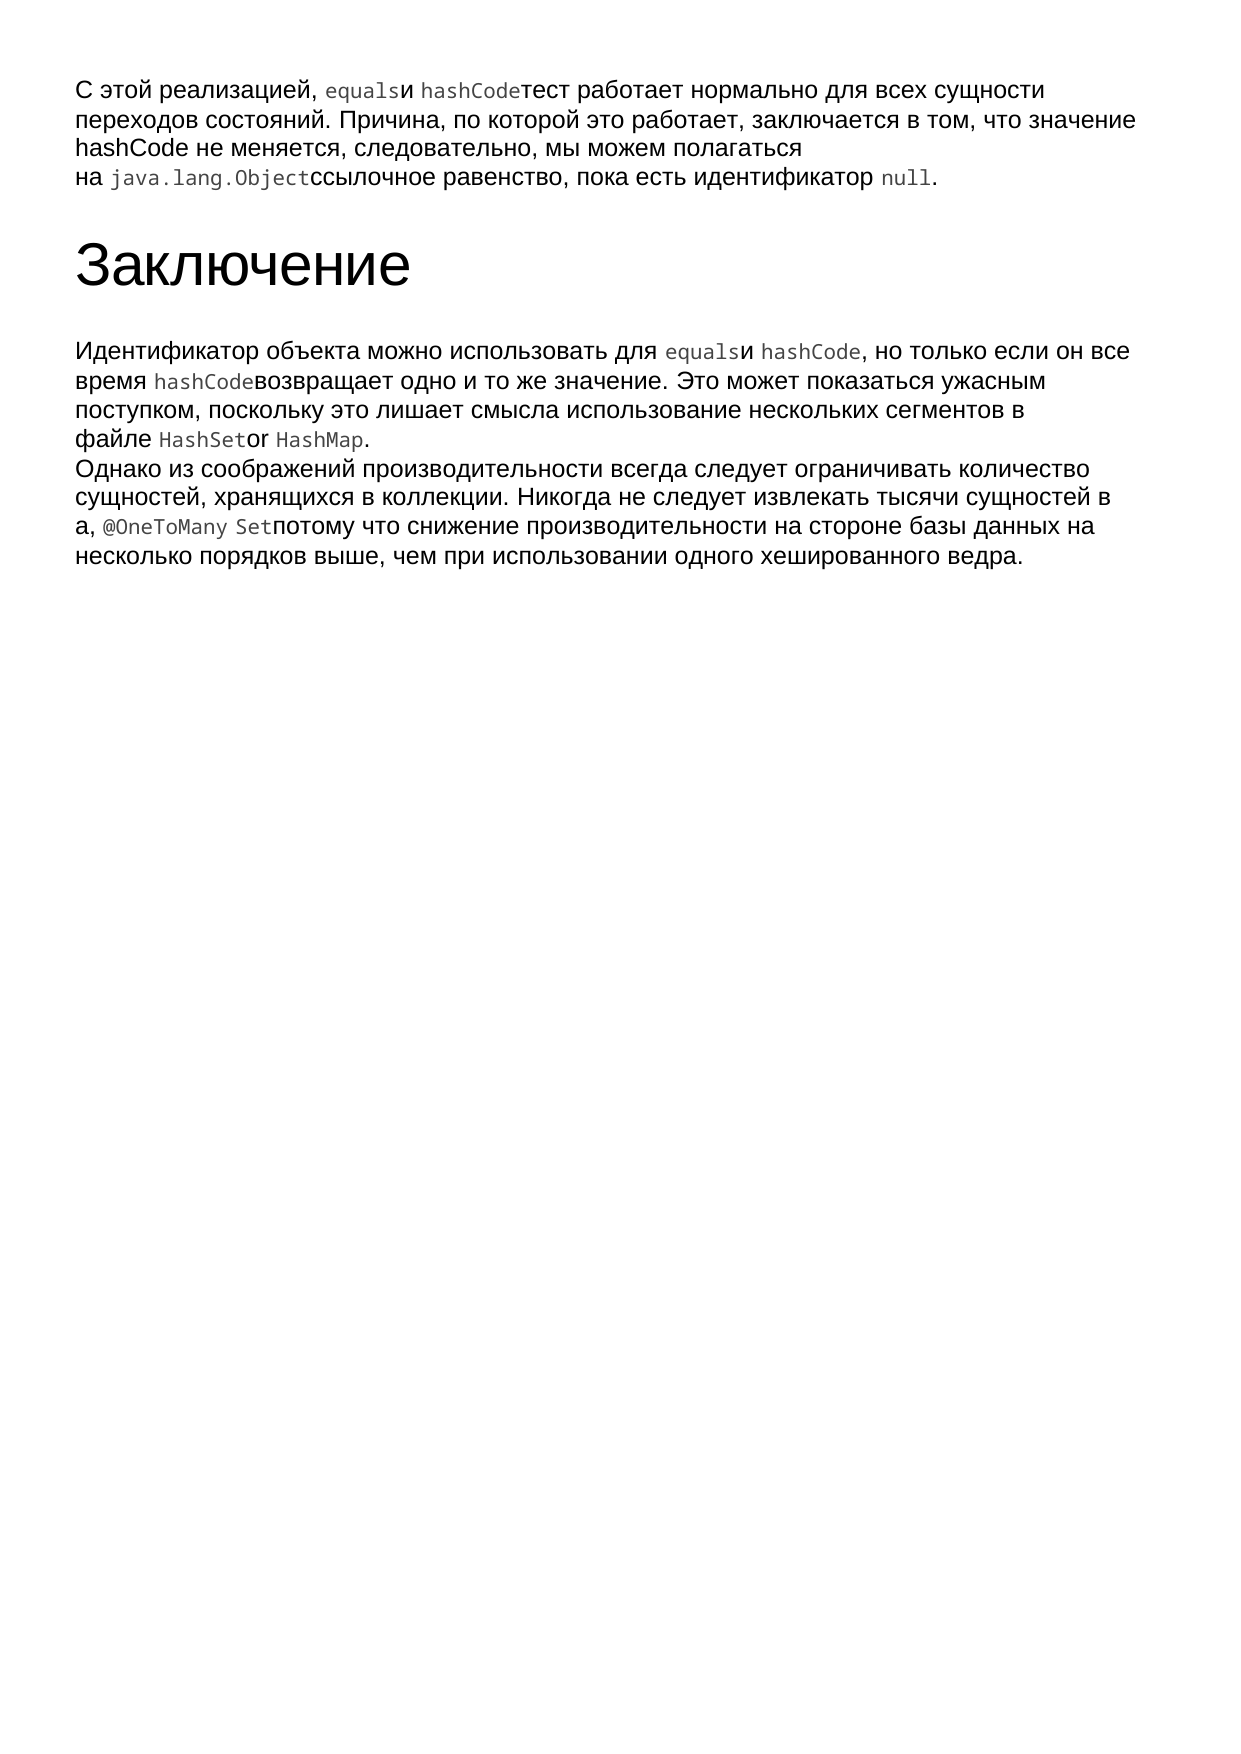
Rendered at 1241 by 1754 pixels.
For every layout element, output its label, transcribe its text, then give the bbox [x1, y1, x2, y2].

text Заключение [75, 229, 1165, 299]
text Однако из соображений производительности всегда следует ограничивать количество сущностей, хранящихся в коллекции. Никогда не следует извлекать тысячи сущностей в a, @OneToMany Setпотому что снижение производительности на стороне базы данных на несколько порядков выше, чем при использовании одного хешированного ведра. [75, 454, 1165, 569]
text С этой реализацией, equalsи hashCodeтест работает нормально для всех сущности переходов состояний. Причина, по которой это работает, заключается в том, что значение hashCode не меняется, следовательно, мы можем полагаться на java.lang.Objectссылочное равенство, пока есть идентификатор null. [75, 75, 1165, 192]
text Идентификатор объекта можно использовать для equalsи hashCode, но только если он все время hashCodeвозвращает одно и то же значение. Это может показаться ужасным поступком, поскольку это лишает смысла использование нескольких сегментов в файле HashSetor HashMap. [75, 336, 1165, 454]
